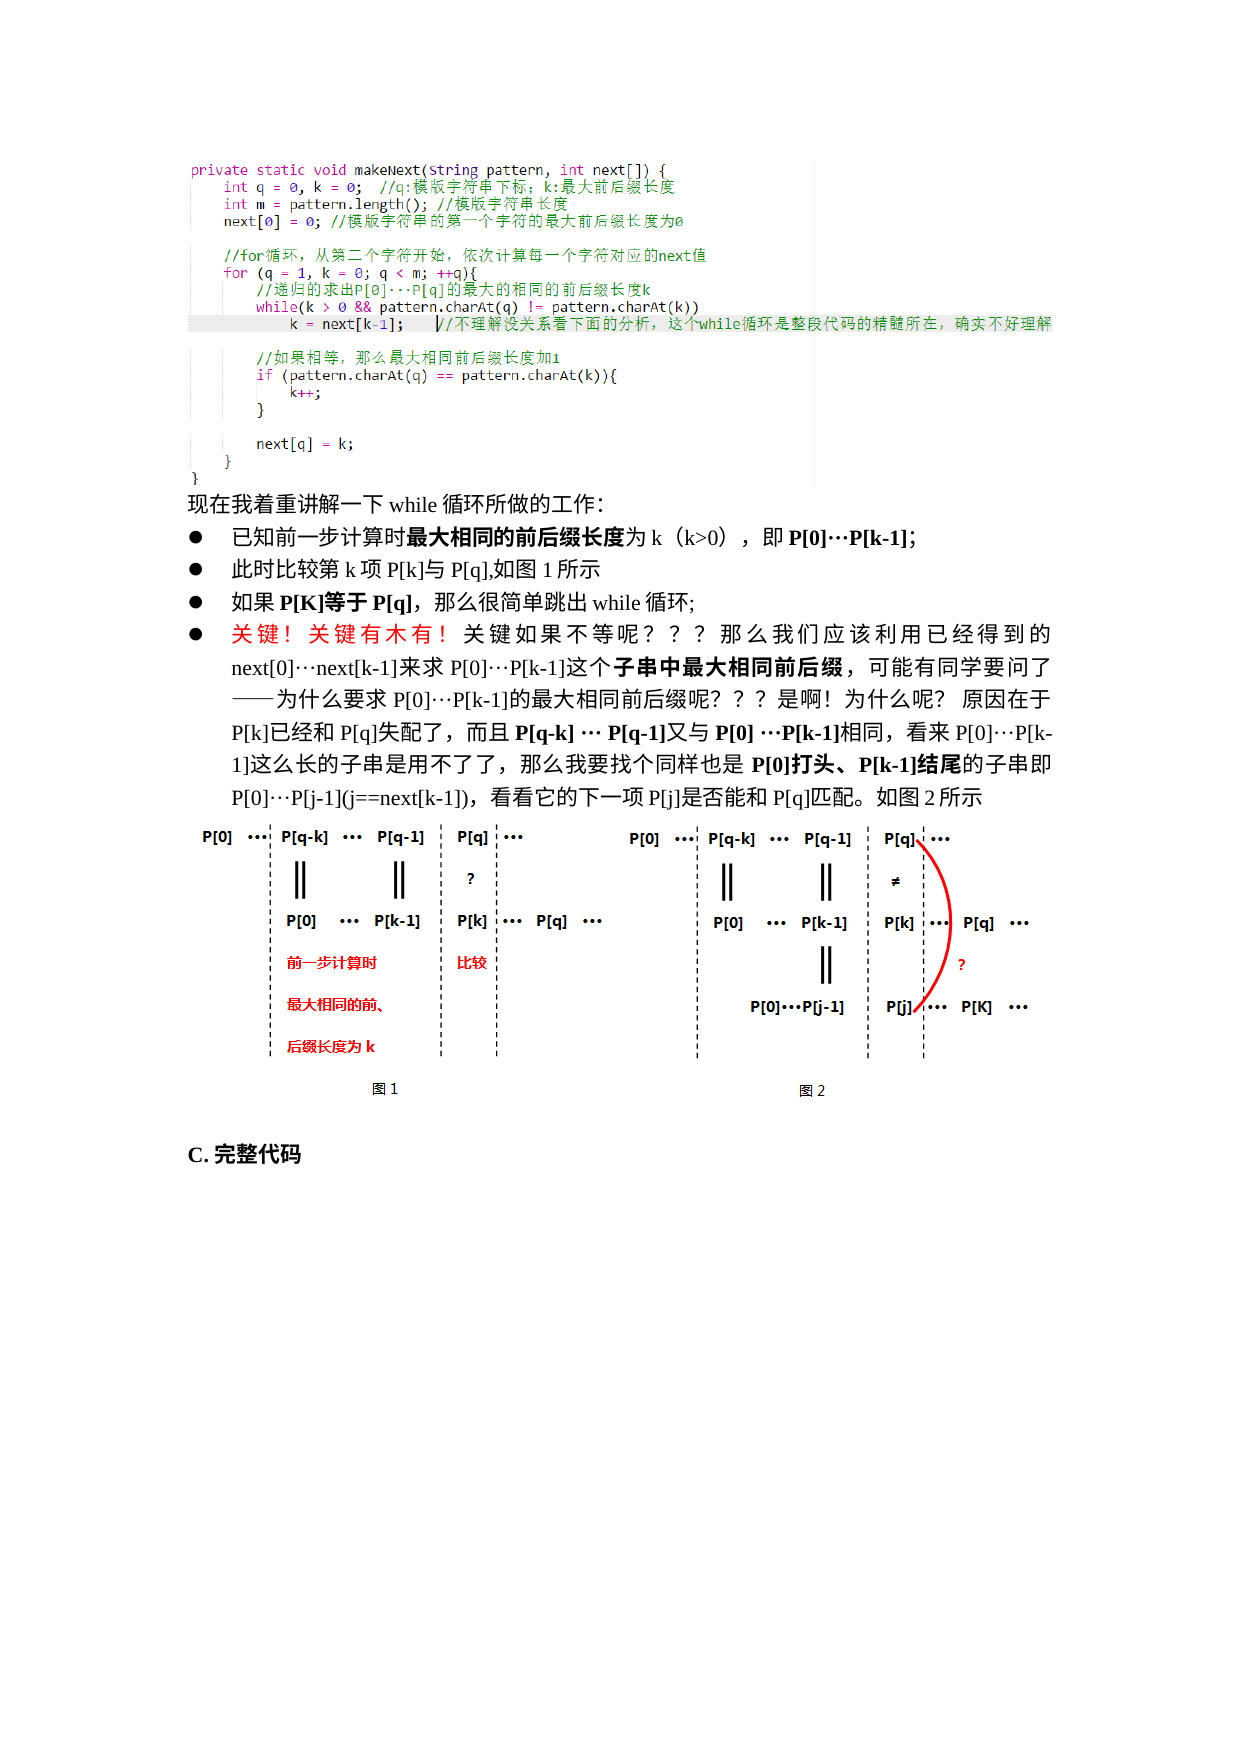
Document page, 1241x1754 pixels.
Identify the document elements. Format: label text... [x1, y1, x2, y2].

list 此时比较第k项P[k]与P[q],如图1所示 [187, 552, 1053, 584]
picture [187, 812, 1053, 1112]
list 关键！关键有木有！关键如果不等呢？？？那么我们应该利用已经得到的next[0]···next[k-1]来求P[0]···P[k-1]这个子串中最大相同前后缀，可能有同学要问了——为什么要求P[0]···P[k-1]的最大相同前后缀呢？？？是啊！为什么呢？ 原因在于P[k]已经和P[q]失配了，而且P[q-k] ··· P[q-1]又与P[0] ···P[k-1]相同，看来P[0]···P[k-1]这么长的子串是用不了了，那么我要找个同样也是P[0]打头、P[k-1]结尾的子串即P[0]···P[j-1](j==next[k-1])，看看它的下一项P[j]是否能和P[q]匹配。如图2所示 [187, 617, 1053, 812]
list 如果P[K]等于P[q]，那么很简单跳出while循环; [187, 584, 1053, 617]
list 已知前一步计算时最大相同的前后缀长度为k（k>0），即P[0]···P[k-1]； [187, 519, 1053, 552]
text C. 完整代码 [187, 1137, 1053, 1169]
text 现在我着重讲解一下while循环所做的工作： [187, 487, 1053, 519]
picture [187, 162, 1053, 485]
